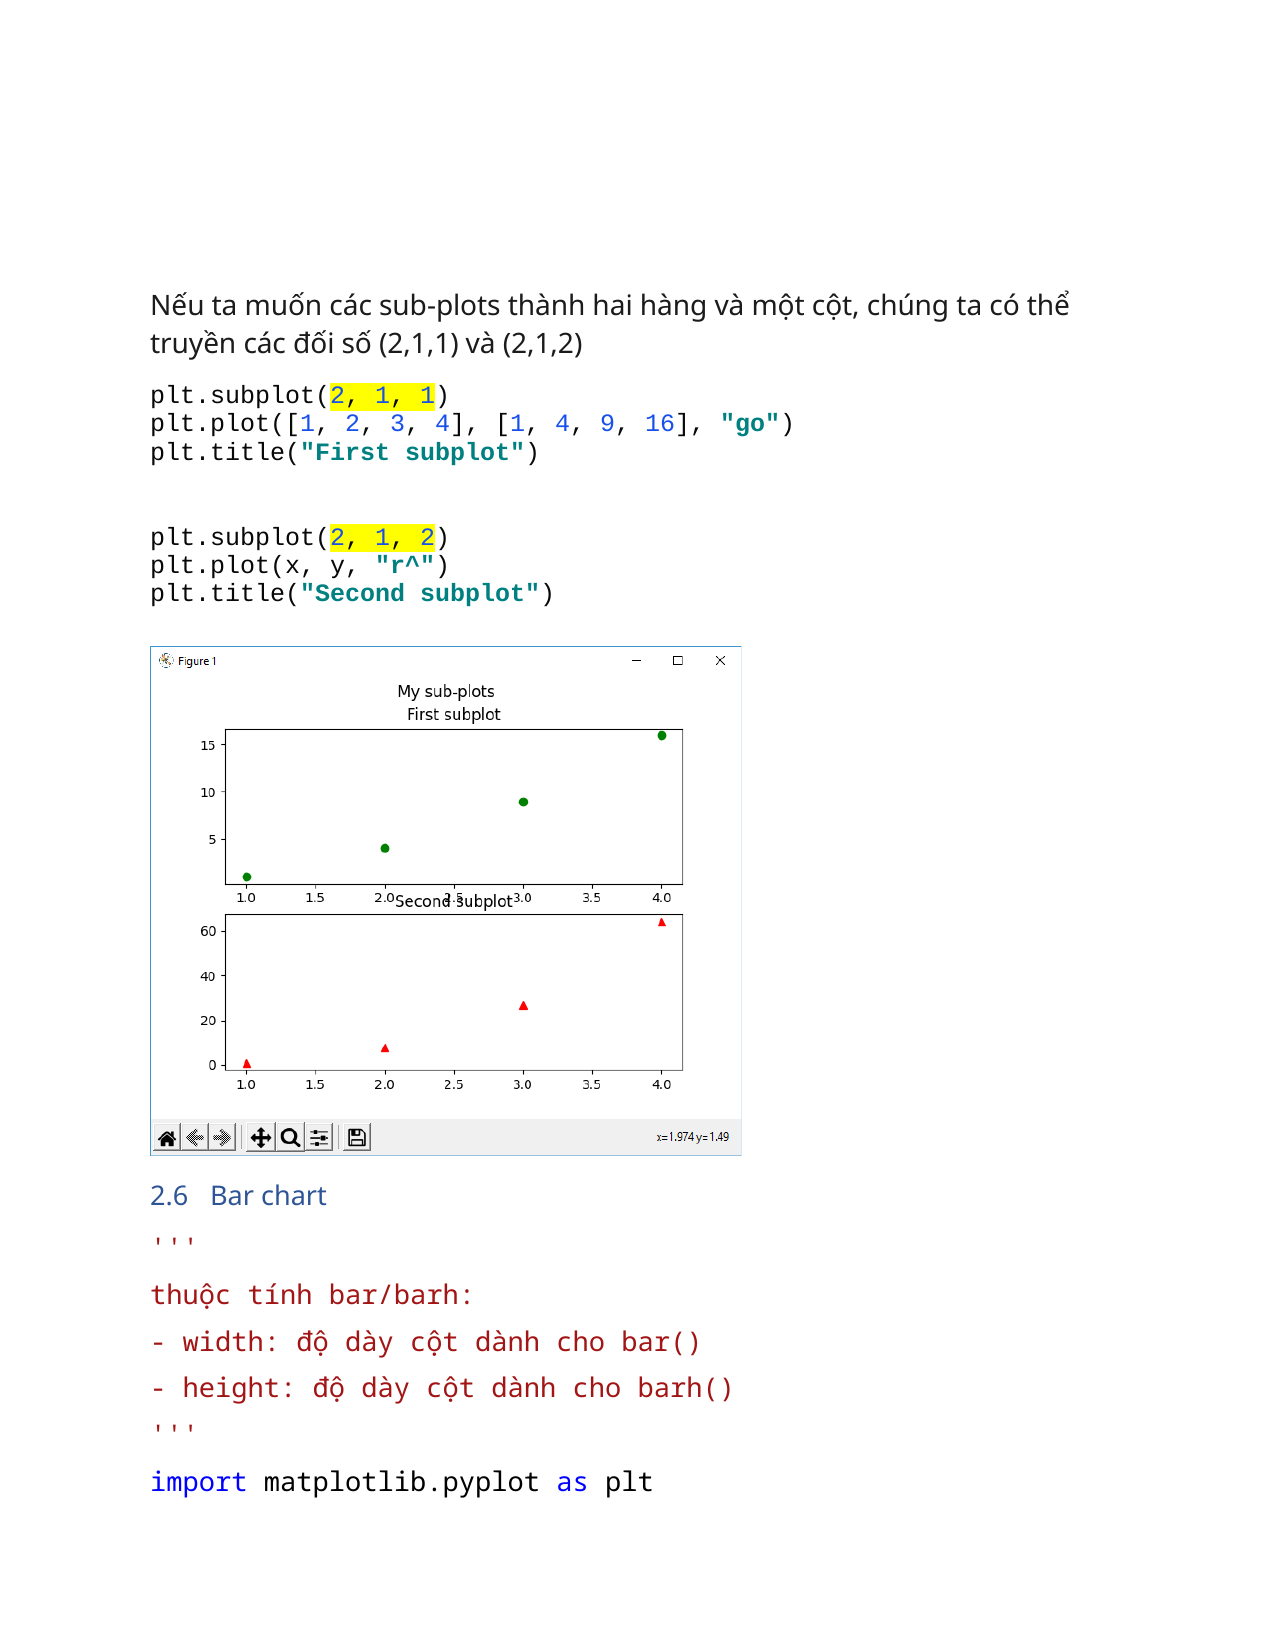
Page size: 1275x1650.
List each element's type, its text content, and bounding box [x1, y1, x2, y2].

text - width: độ dày cột dành cho bar() [150, 1312, 1125, 1359]
picture [150, 646, 742, 1156]
text ''' [150, 1218, 1125, 1265]
text ''' [150, 1406, 1125, 1453]
text import matplotlib.pyplot as plt [150, 1453, 1125, 1499]
subtitle Bar chart [150, 1176, 1125, 1213]
text thuộc tính bar/barh: [150, 1265, 1125, 1312]
text plt.subplot(2, 1, 1) plt.plot([1, 2, 3, 4], [1, 4, 9, 16], "go") plt.title("First subplot") plt.subplot(2, 1, 2) plt.plot(x, y, "r^") plt.title("Second subplot") [150, 382, 1125, 609]
text Nếu ta muốn các sub-plots thành hai hàng và một cột, chúng ta có thể truyền các đối số (2,1,1) và (2,1,2) [150, 285, 1125, 362]
text - height: độ dày cột dành cho barh() [150, 1359, 1125, 1406]
